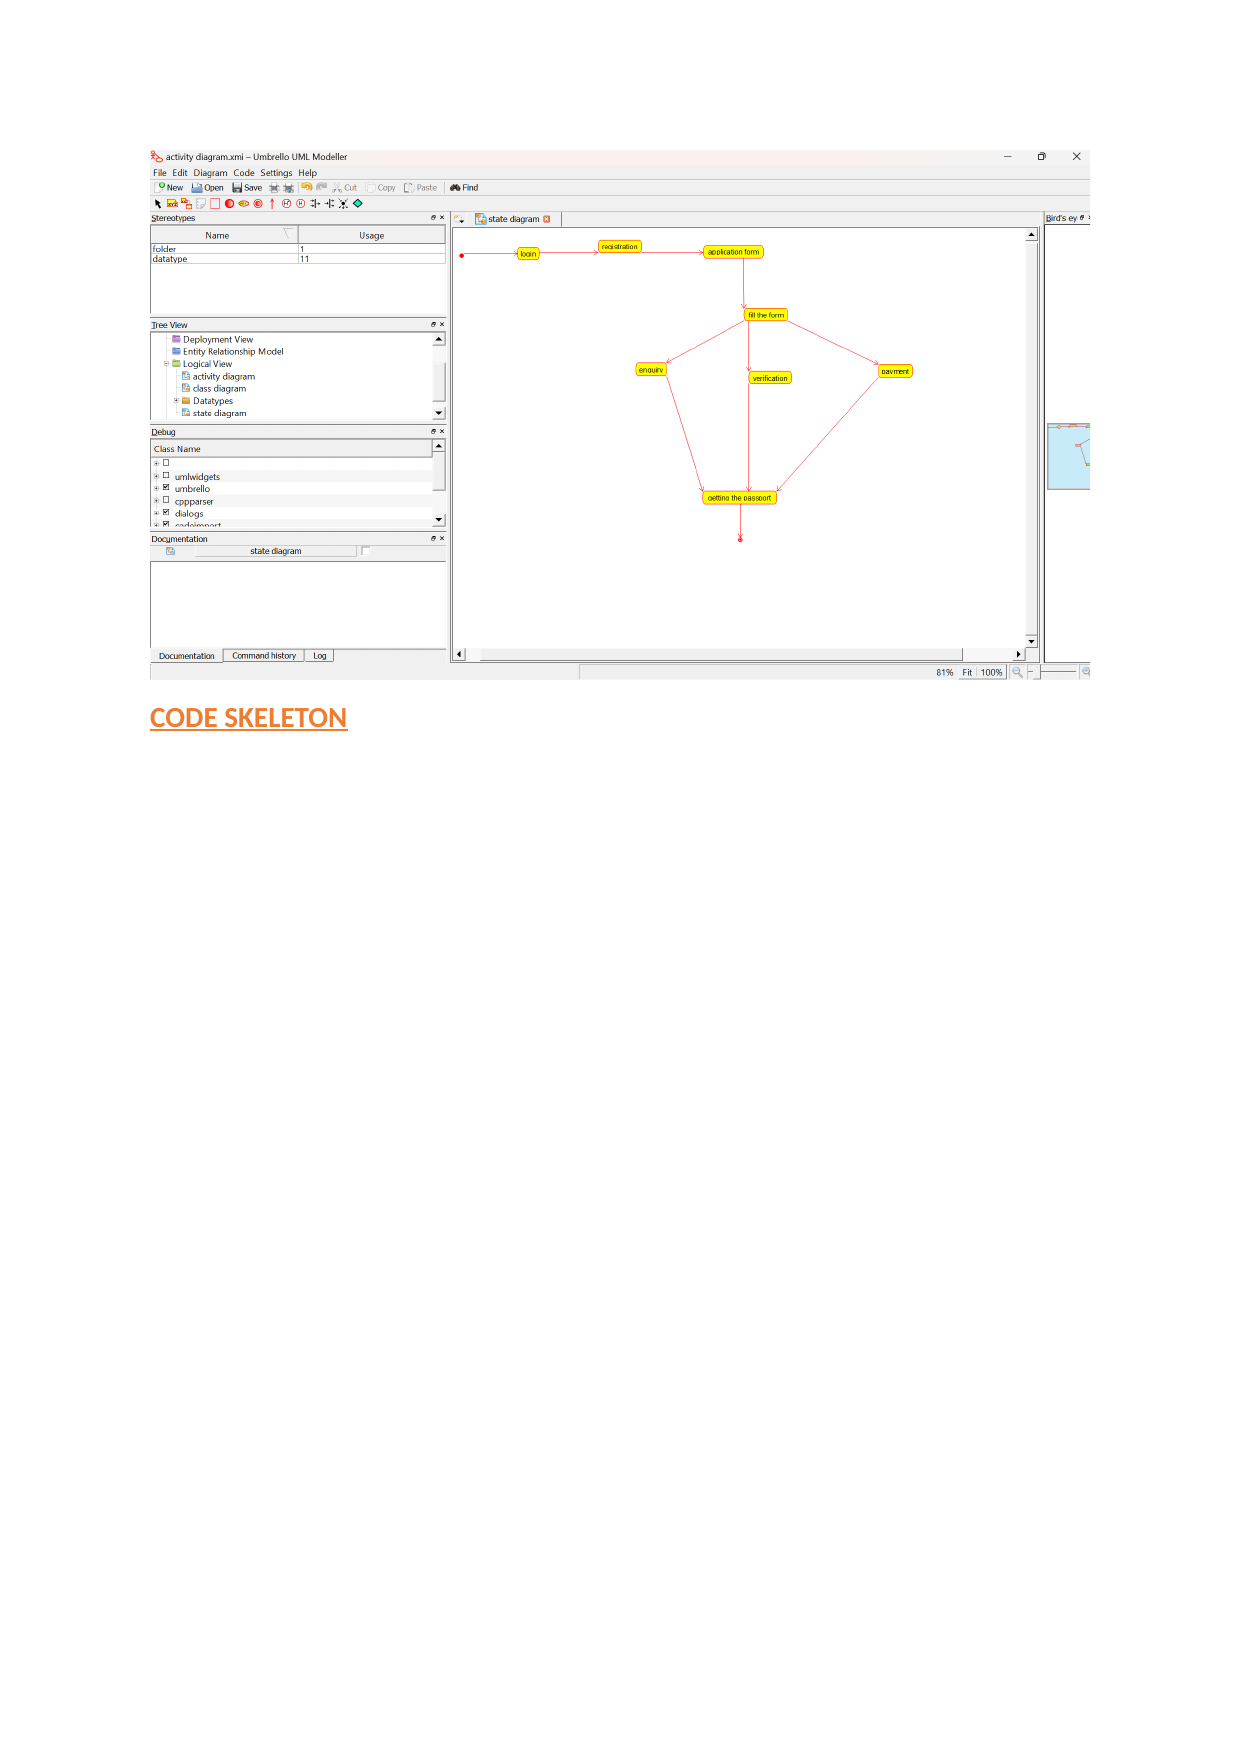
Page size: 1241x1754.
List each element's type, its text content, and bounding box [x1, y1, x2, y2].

picture [150, 150, 1091, 680]
text CODE SKELETON [150, 699, 1090, 734]
